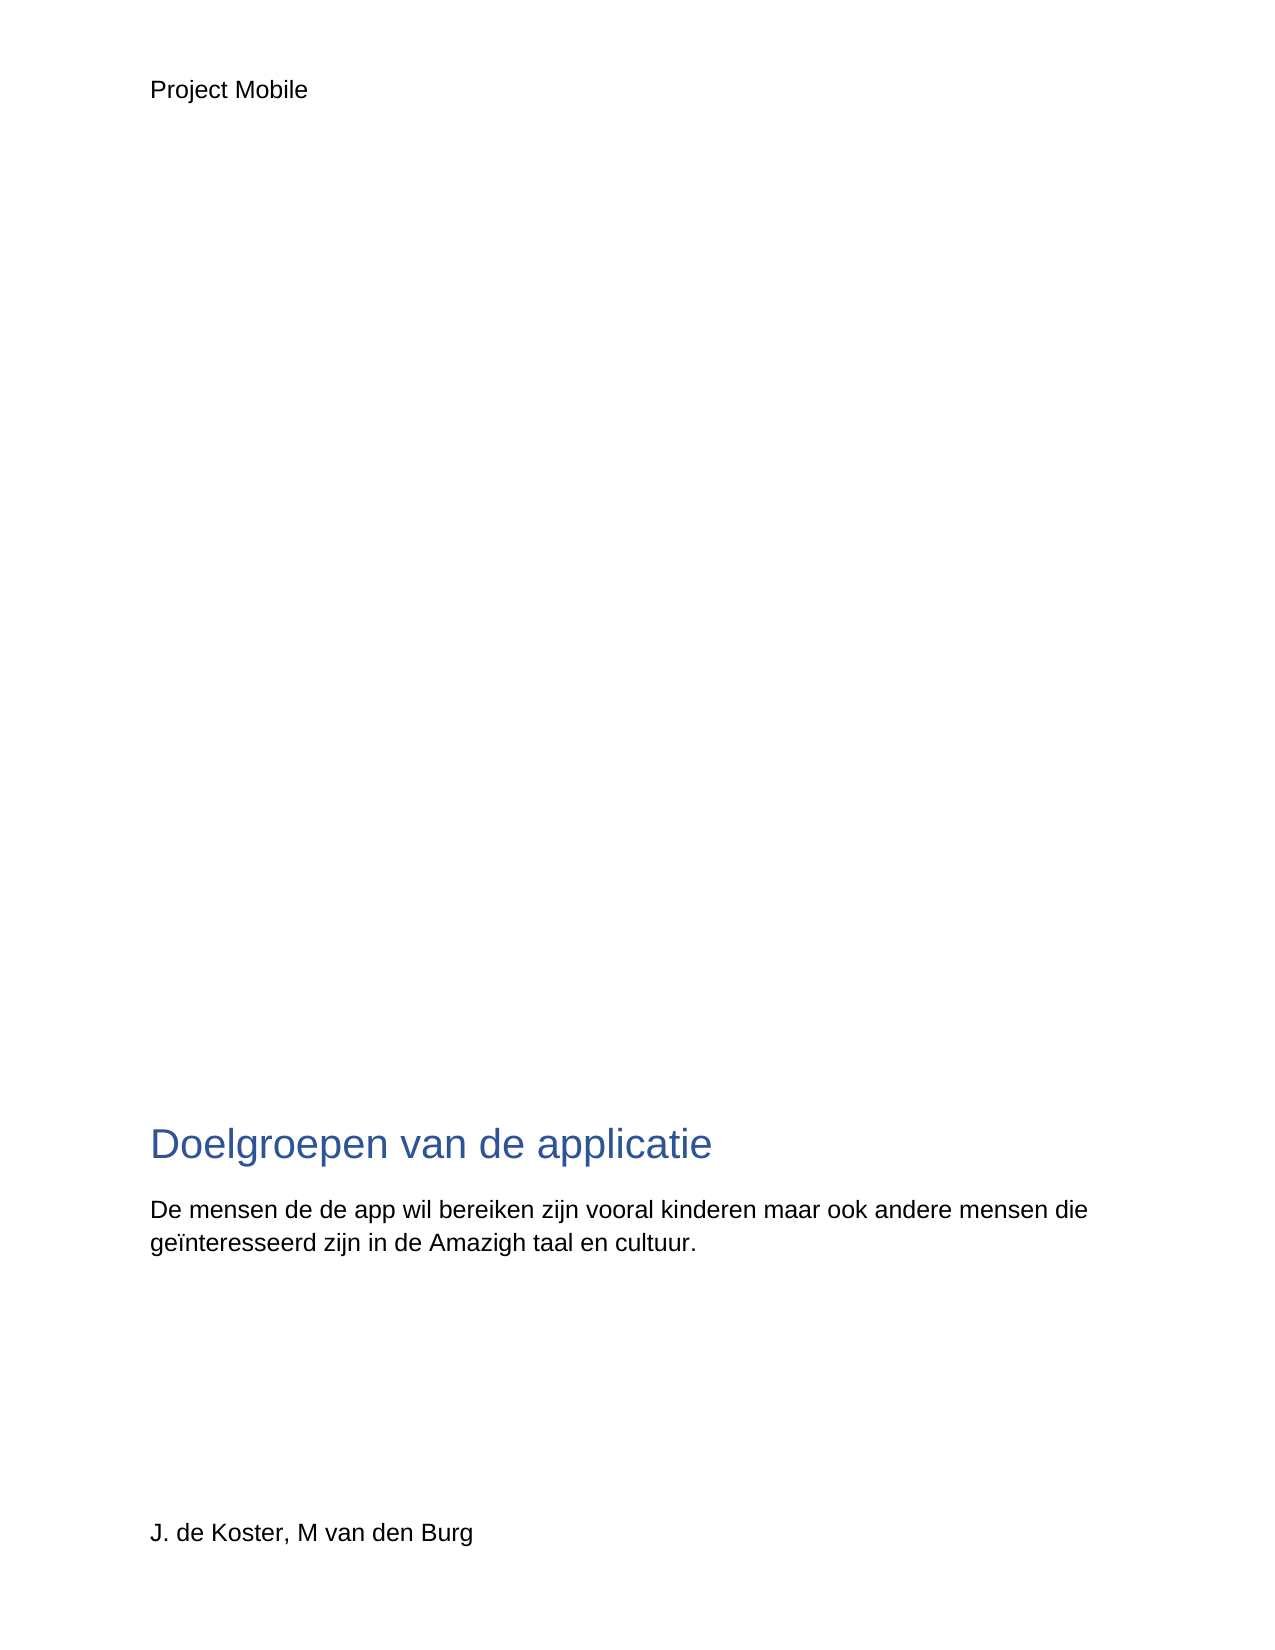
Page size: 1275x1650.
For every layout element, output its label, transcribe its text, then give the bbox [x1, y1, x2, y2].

text De mensen de de app wil bereiken zijn vooral kinderen maar ook andere mensen die geïnteresseerd zijn in de Amazigh taal en cultuur. [150, 1195, 1125, 1257]
text Doelgroepen van de applicatie [150, 1119, 1125, 1167]
